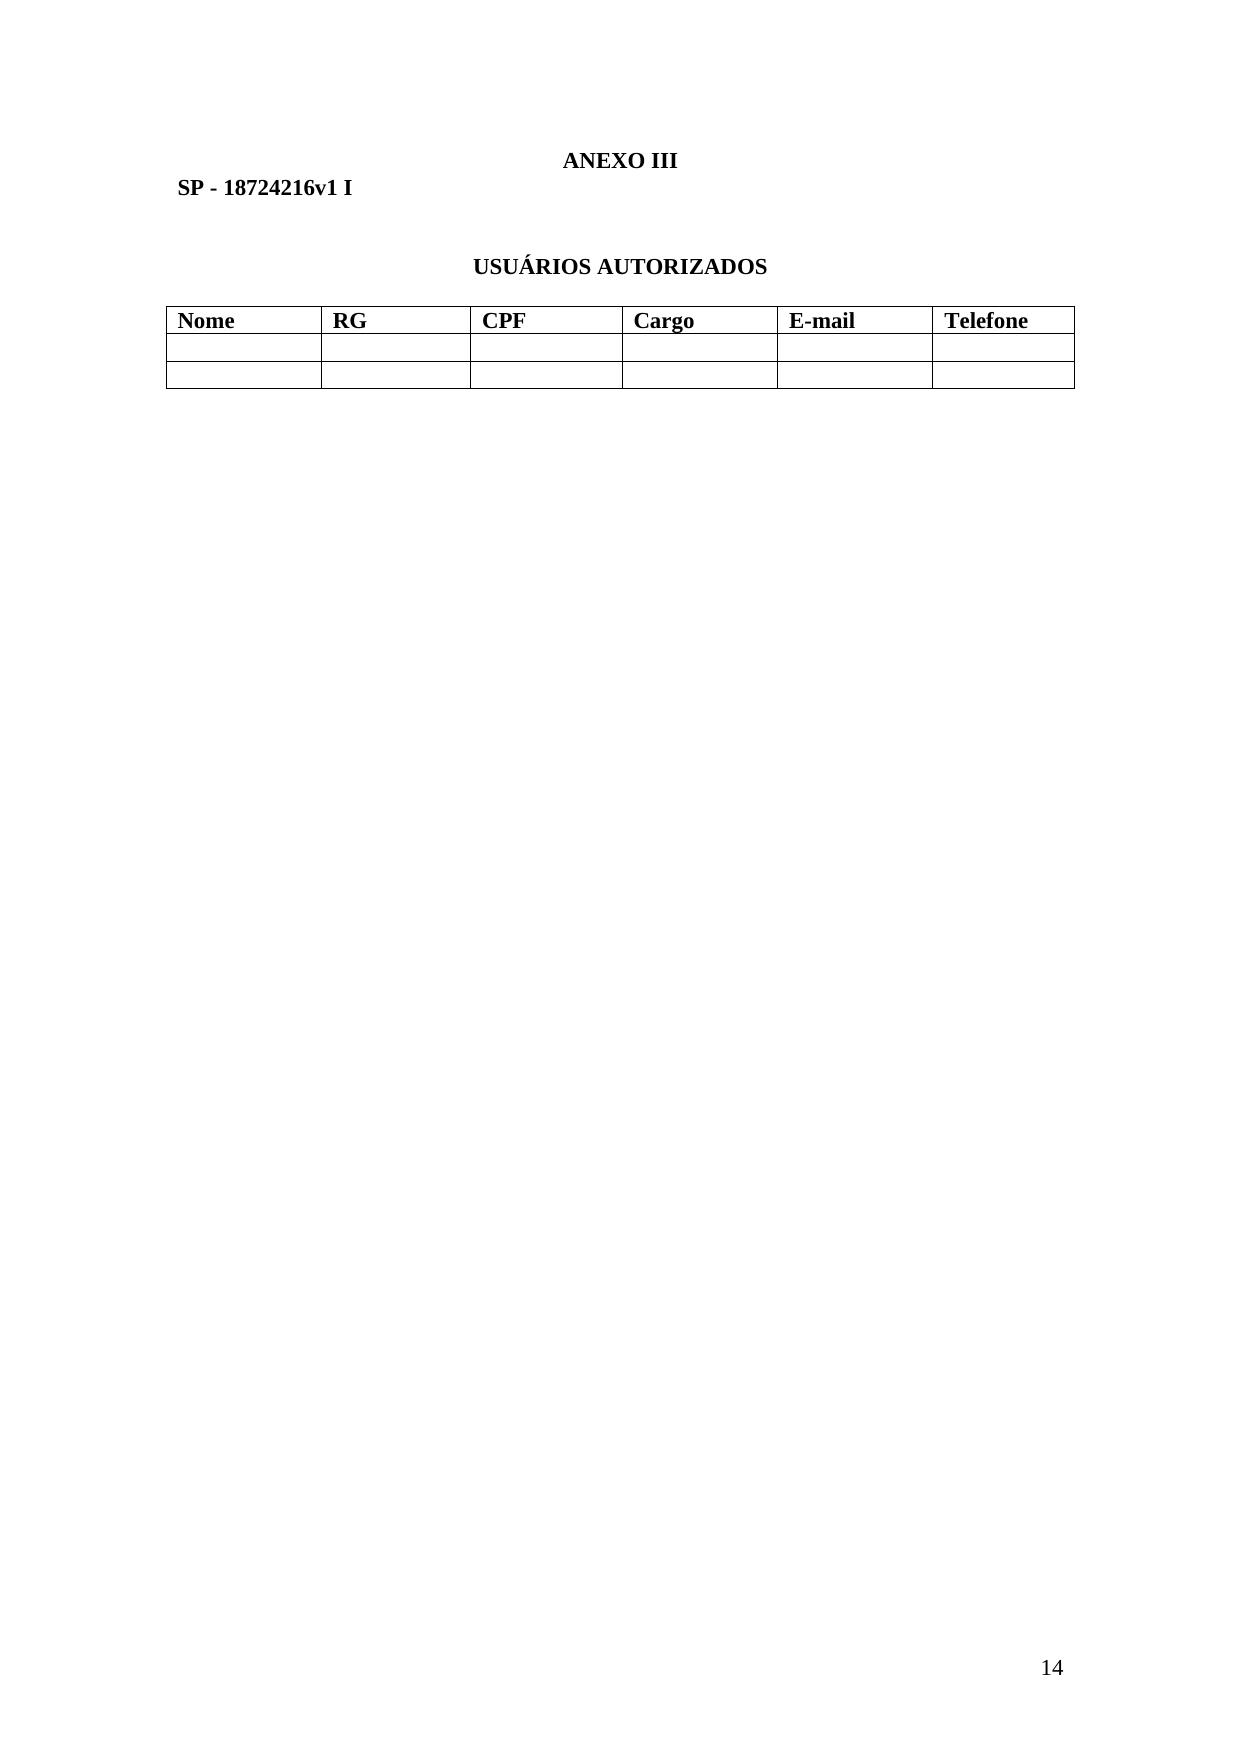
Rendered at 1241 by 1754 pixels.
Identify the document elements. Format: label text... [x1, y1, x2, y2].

text ANEXO III [177, 148, 1063, 174]
table_header RG [322, 307, 470, 333]
text SP - 18724216v1 I [177, 174, 1063, 200]
text USUÁRIOS AUTORIZADOS [177, 253, 1063, 279]
table_cell [623, 362, 777, 388]
table_cell [167, 362, 321, 388]
table_header E-mail [778, 307, 932, 333]
table_cell [933, 334, 1074, 361]
table_cell [322, 334, 470, 361]
table_header Nome [167, 307, 321, 333]
table_cell [322, 362, 470, 388]
table_cell [623, 334, 777, 361]
table_header CPF [471, 307, 622, 333]
table_cell [778, 334, 932, 361]
table_cell [778, 362, 932, 388]
table_cell [471, 334, 622, 361]
table_header Cargo [623, 307, 777, 333]
table_cell [167, 334, 321, 361]
table_cell [933, 362, 1074, 388]
table_header Telefone [933, 307, 1074, 333]
table_cell [471, 362, 622, 388]
